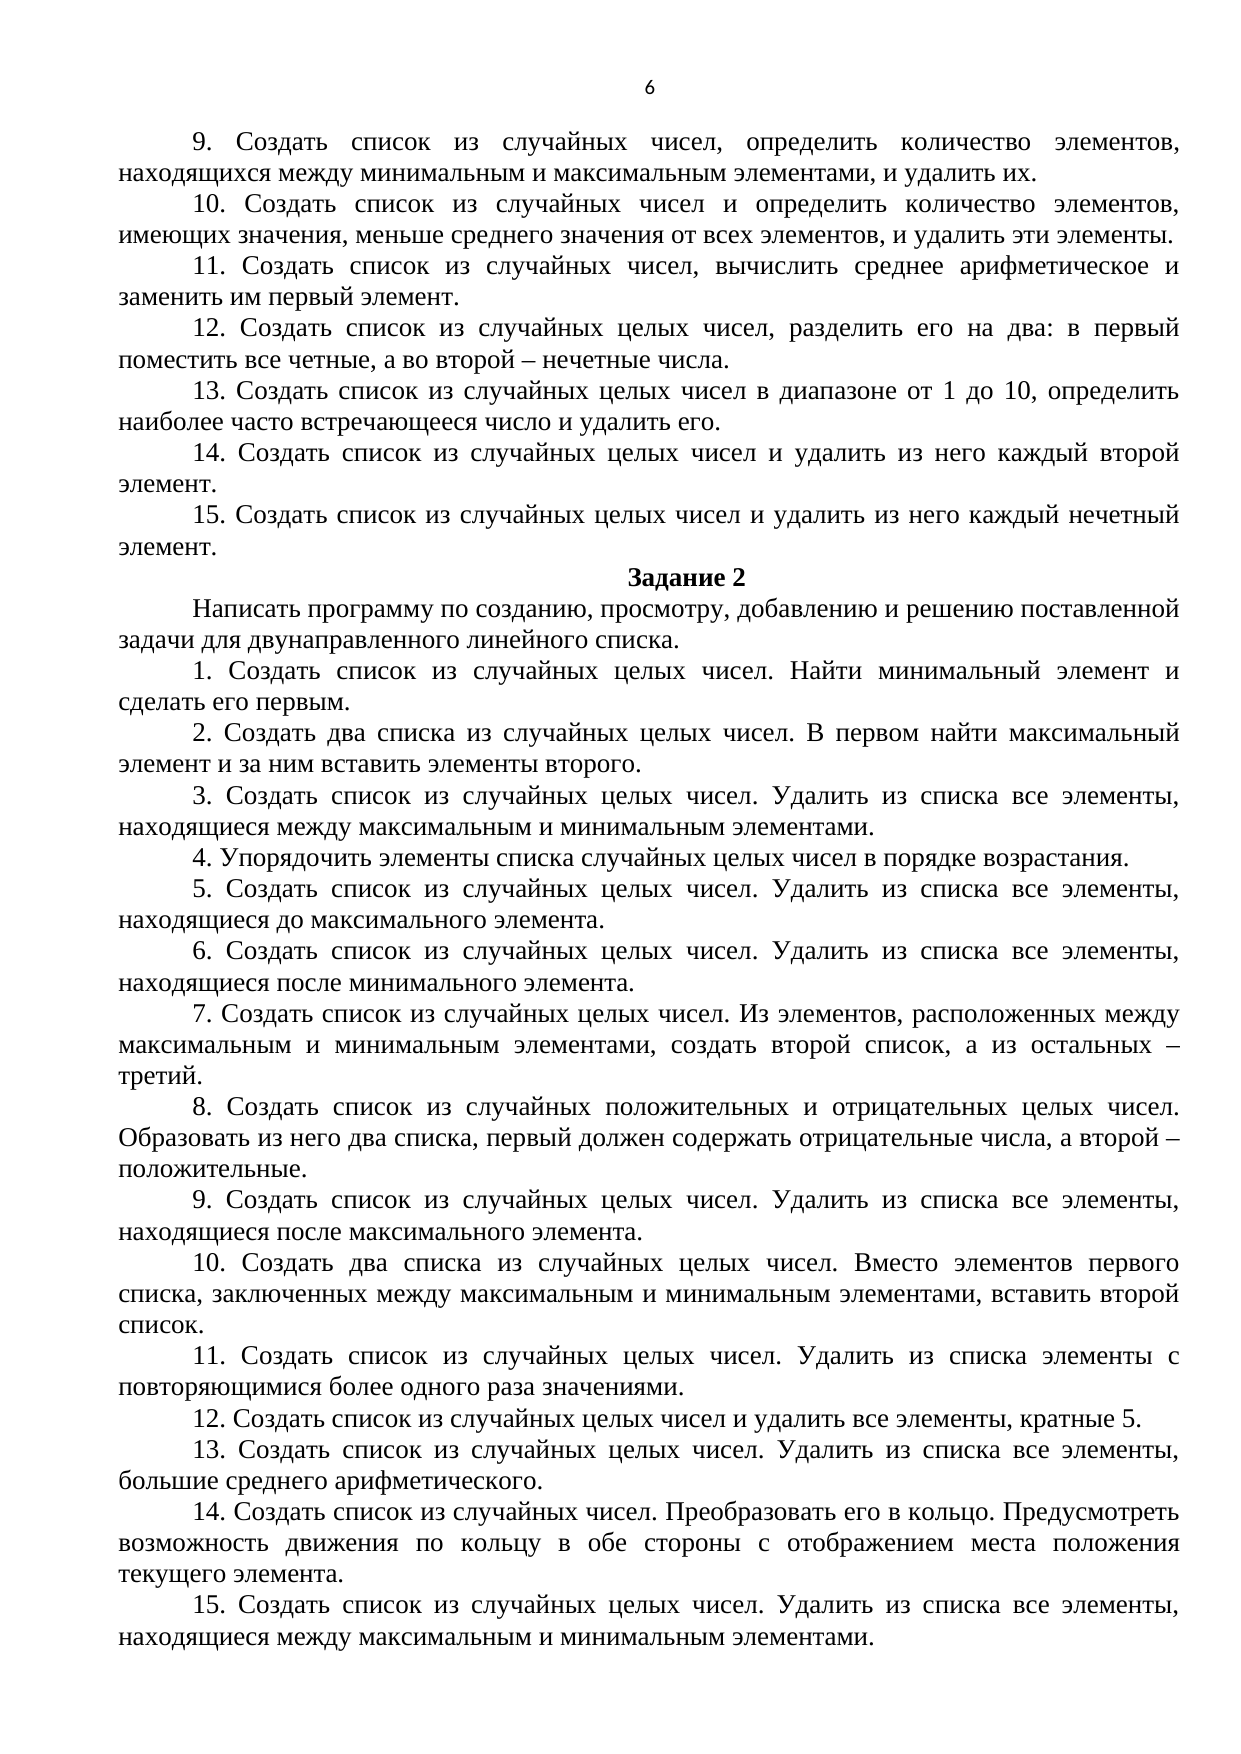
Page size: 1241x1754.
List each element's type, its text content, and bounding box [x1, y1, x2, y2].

text 12. Создать список из случайных целых чисел и удалить все элементы, кратные 5. [118, 1402, 1181, 1433]
text 10. Создать два списка из случайных целых чисел. Вместо элементов первого списка, заключенных между максимальным и минимальным элементами, вставить второй список. [118, 1246, 1181, 1339]
text 12. Создать список из случайных целых чисел, разделить его на два: в первый поместить все четные, а во второй – нечетные числа. [118, 312, 1181, 374]
text 6. Создать список из случайных целых чисел. Удалить из списка все элементы, находящиеся после минимального элемента. [118, 934, 1181, 997]
text 5. Создать список из случайных целых чисел. Удалить из списка все элементы, находящиеся до максимального элемента. [118, 872, 1181, 934]
text 1. Создать список из случайных целых чисел. Найти минимальный элемент и сделать его первым. [118, 654, 1181, 716]
text 7. Создать список из случайных целых чисел. Из элементов, расположенных между максимальным и минимальным элементами, создать второй список, а из остальных – третий. [118, 997, 1181, 1090]
text 3. Создать список из случайных целых чисел. Удалить из списка все элементы, находящиеся между максимальным и минимальным элементами. [118, 779, 1181, 841]
text 15. Создать список из случайных целых чисел. Удалить из списка все элементы, находящиеся между максимальным и минимальным элементами. [118, 1588, 1181, 1651]
text 9. Создать список из случайных целых чисел. Удалить из списка все элементы, находящиеся после максимального элемента. [118, 1184, 1181, 1246]
text Написать программу по созданию, просмотру, добавлению и решению поставленной задачи для двунаправленного линейного списка. [118, 592, 1181, 654]
text 11. Создать список из случайных чисел, вычислить среднее арифметическое и заменить им первый элемент. [118, 249, 1181, 312]
text 9. Создать список из случайных чисел, определить количество элементов, находящихся между минимальным и максимальным элементами, и удалить их. [118, 125, 1181, 187]
text Задание 2 [118, 561, 1181, 592]
text 14. Создать список из случайных целых чисел и удалить из него каждый второй элемент. [118, 436, 1181, 498]
text 4. Упорядочить элементы списка случайных целых чисел в порядке возрастания. [118, 841, 1181, 872]
text 11. Создать список из случайных целых чисел. Удалить из списка элементы с повторяющимися более одного раза значениями. [118, 1339, 1181, 1402]
text 2. Создать два списка из случайных целых чисел. В первом найти максимальный элемент и за ним вставить элементы второго. [118, 716, 1181, 779]
text 15. Создать список из случайных целых чисел и удалить из него каждый нечетный элемент. [118, 498, 1181, 561]
text 10. Создать список из случайных чисел и определить количество элементов, имеющих значения, меньше среднего значения от всех элементов, и удалить эти элементы. [118, 187, 1181, 249]
text 13. Создать список из случайных целых чисел в диапазоне от 1 до 10, определить наиболее часто встречающееся число и удалить его. [118, 374, 1181, 436]
text 14. Создать список из случайных чисел. Преобразовать его в кольцо. Предусмотреть возможность движения по кольцу в обе стороны с отображением места положения текущего элемента. [118, 1495, 1181, 1588]
text 13. Создать список из случайных целых чисел. Удалить из списка все элементы, большие среднего арифметического. [118, 1433, 1181, 1495]
text 8. Создать список из случайных положительных и отрицательных целых чисел. Образовать из него два списка, первый должен содержать отрицательные числа, а второй – положительные. [118, 1090, 1181, 1184]
